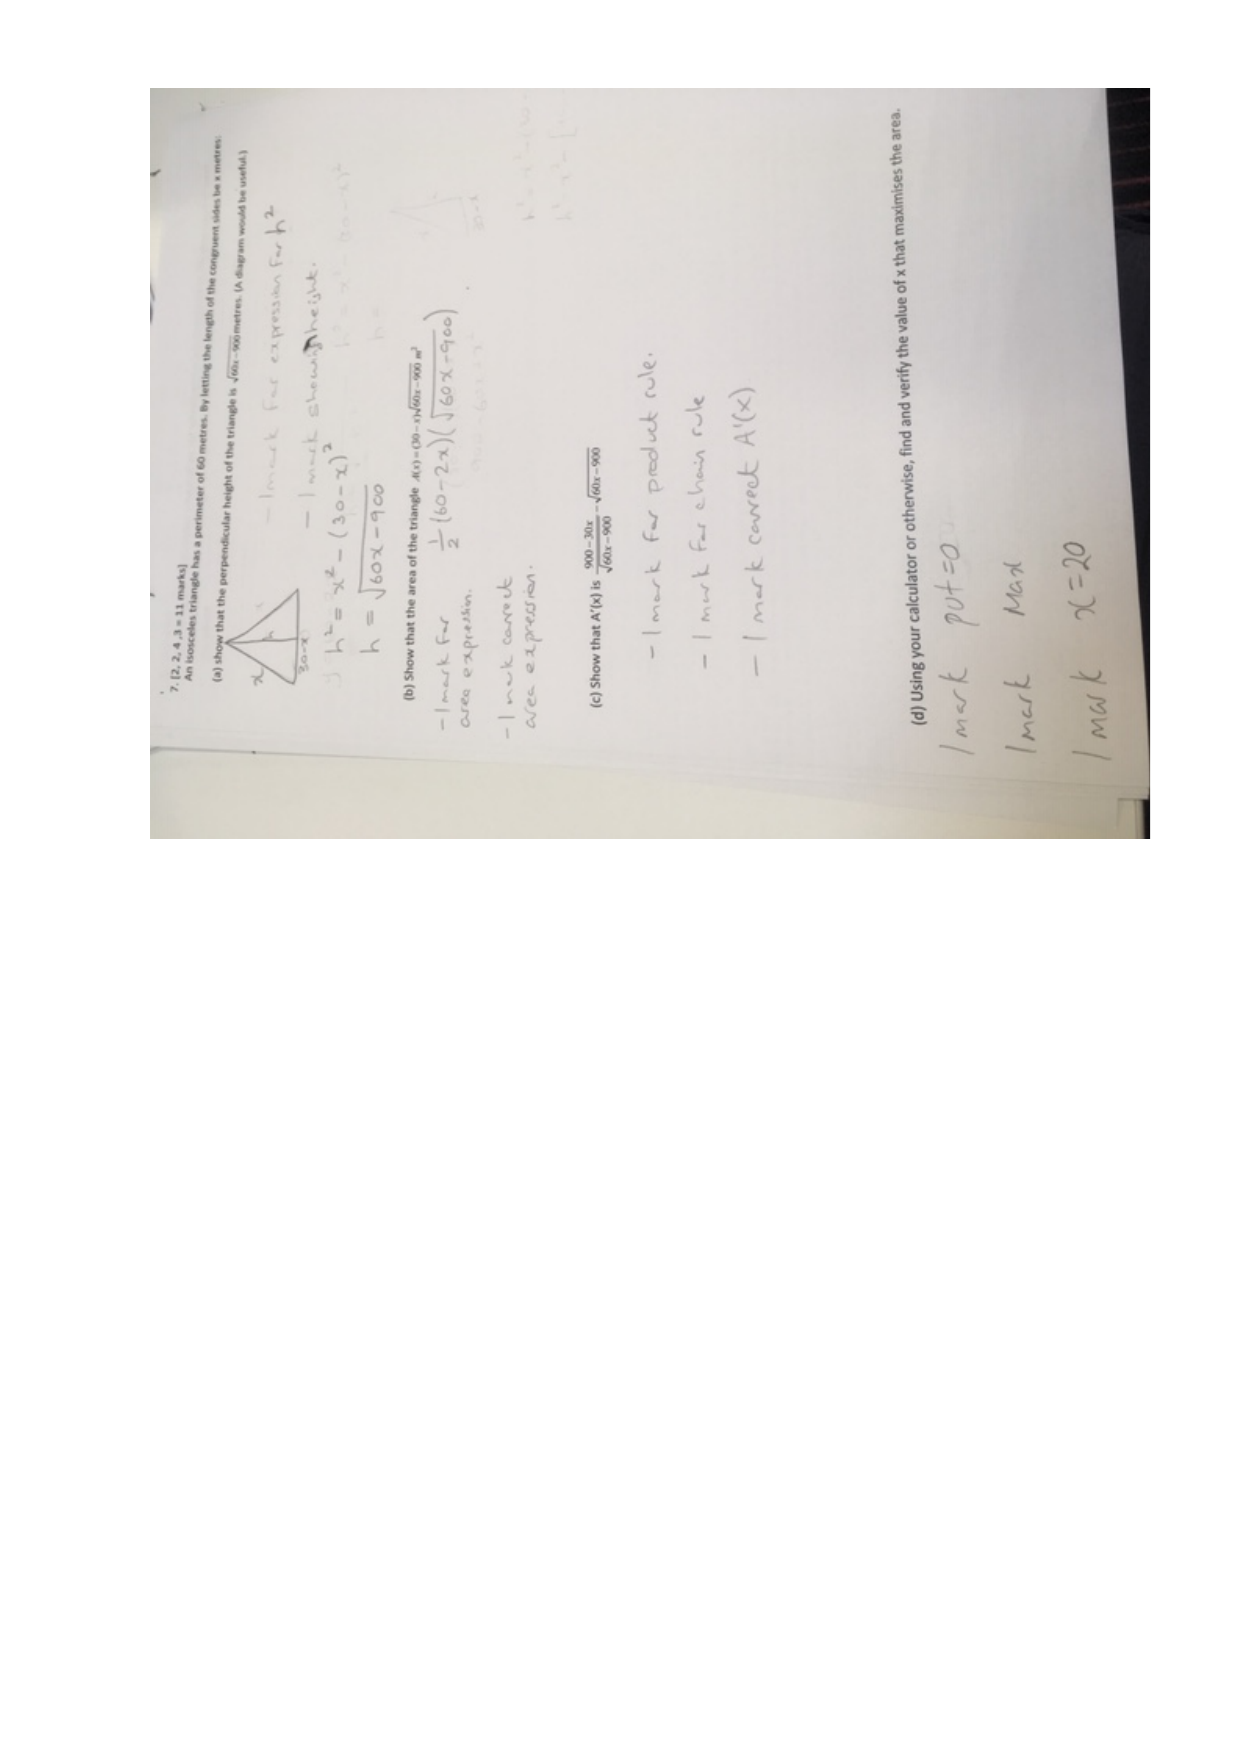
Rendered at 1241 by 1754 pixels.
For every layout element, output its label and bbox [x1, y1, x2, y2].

picture [150, 88, 1150, 839]
